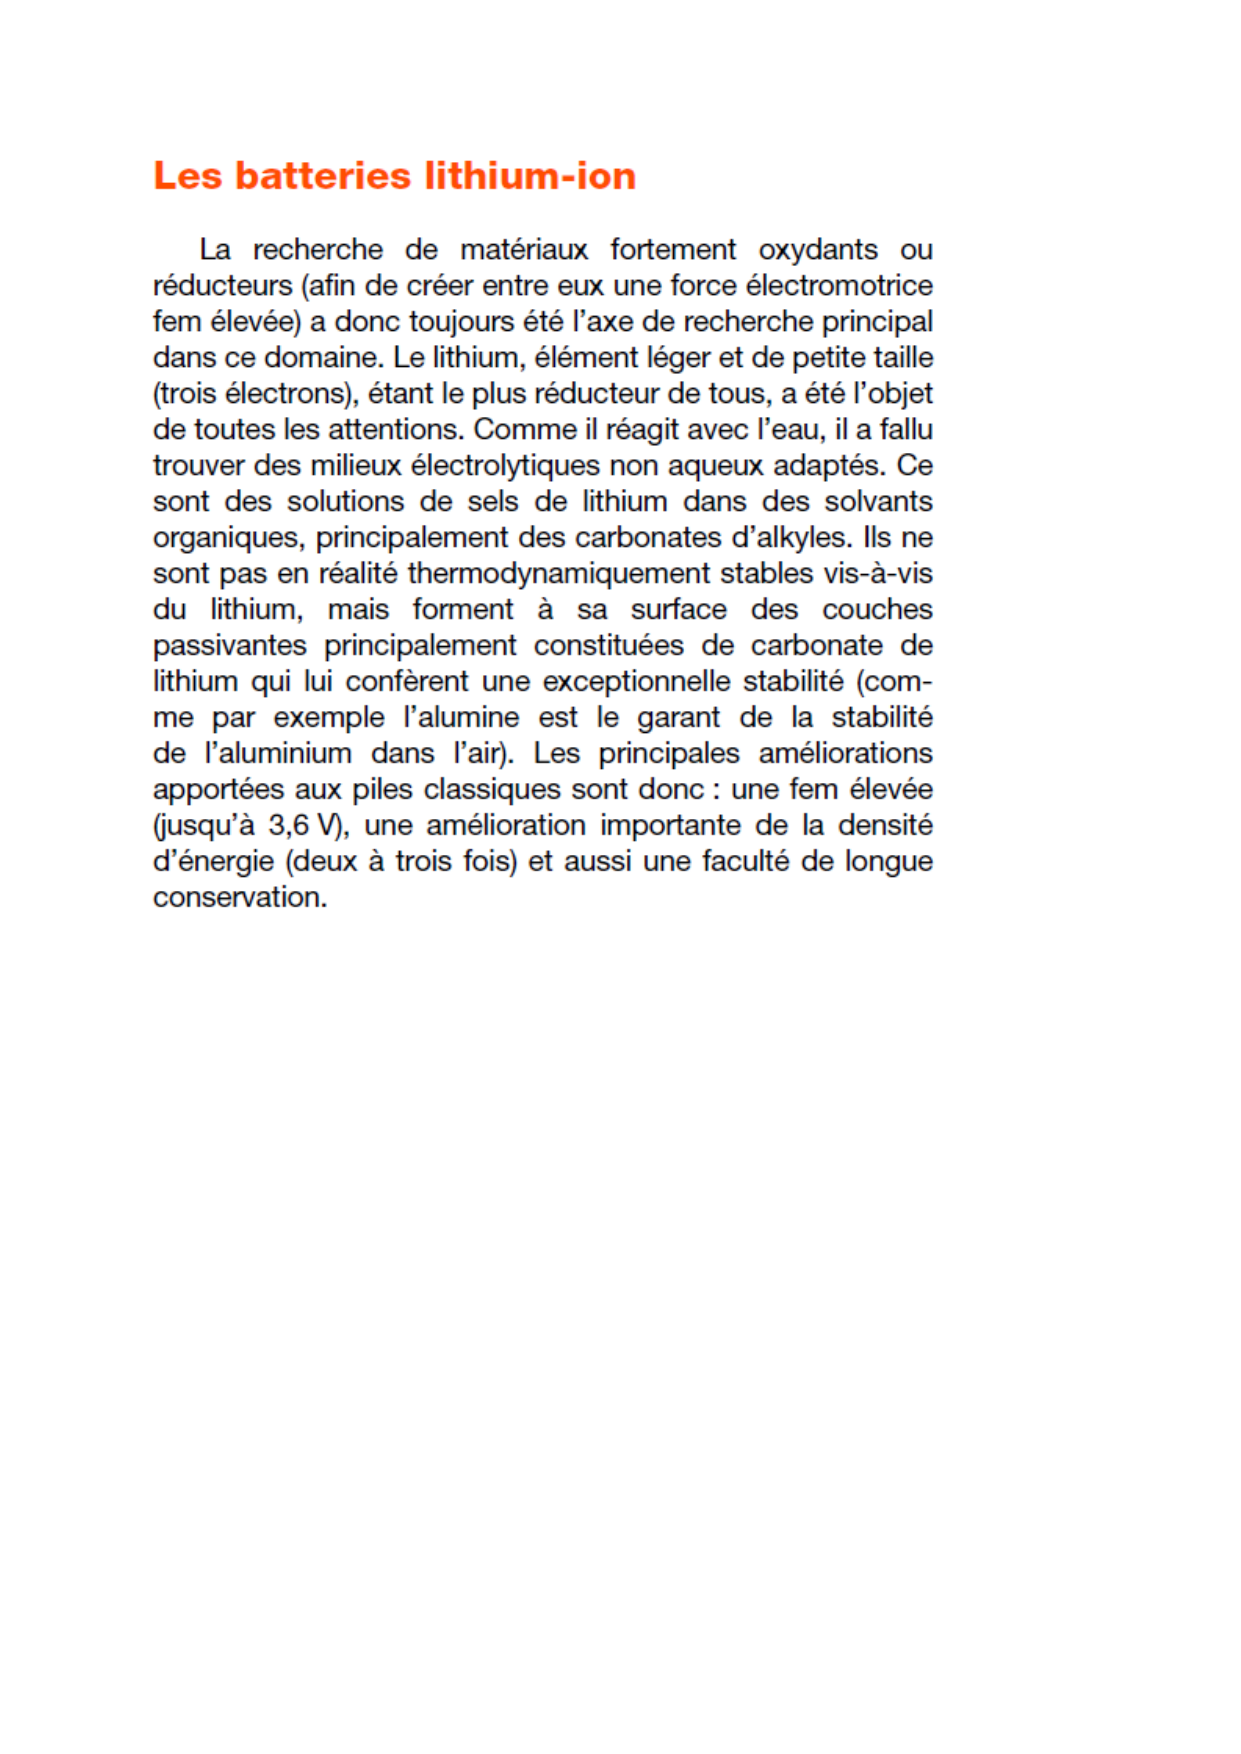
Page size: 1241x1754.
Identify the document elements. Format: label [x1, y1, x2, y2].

picture [147, 147, 972, 915]
